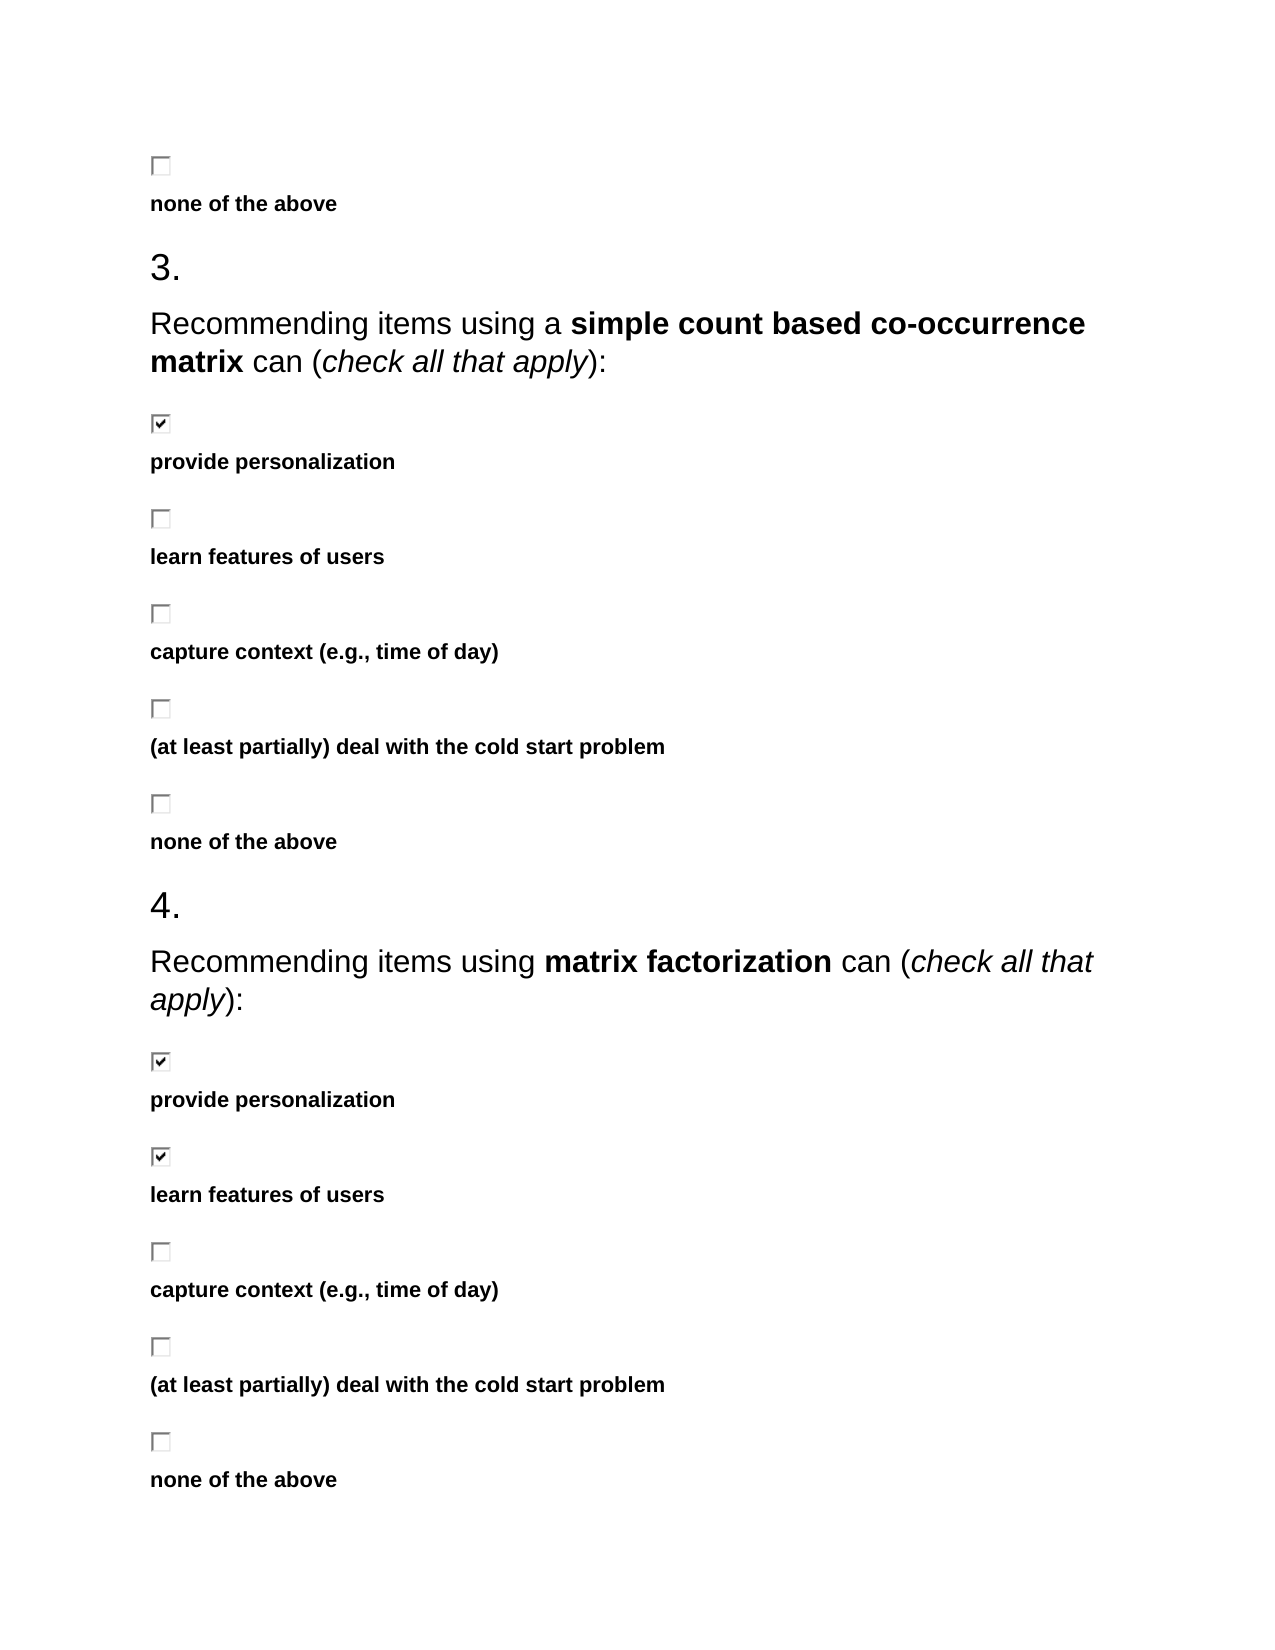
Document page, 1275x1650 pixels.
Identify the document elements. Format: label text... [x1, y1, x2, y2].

text Recommending items using a simple count based co-occurrence matrix can (check all that apply): [150, 304, 1125, 379]
text Recommending items using matrix factorization can (check all that apply): [150, 942, 1125, 1017]
text (at least partially) deal with the cold start problem [150, 1364, 1125, 1397]
text capture context (e.g., time of day) [150, 631, 1125, 664]
text learn features of users [150, 536, 1125, 569]
text provide personalization [150, 441, 1125, 474]
text provide personalization [150, 1079, 1125, 1112]
text learn features of users [150, 1174, 1125, 1207]
text 4. [150, 883, 1125, 926]
text none of the above [150, 183, 1125, 216]
text none of the above [150, 821, 1125, 854]
text capture context (e.g., time of day) [150, 1269, 1125, 1302]
text 3. [150, 245, 1125, 288]
text (at least partially) deal with the cold start problem [150, 726, 1125, 759]
text none of the above [150, 1459, 1125, 1492]
